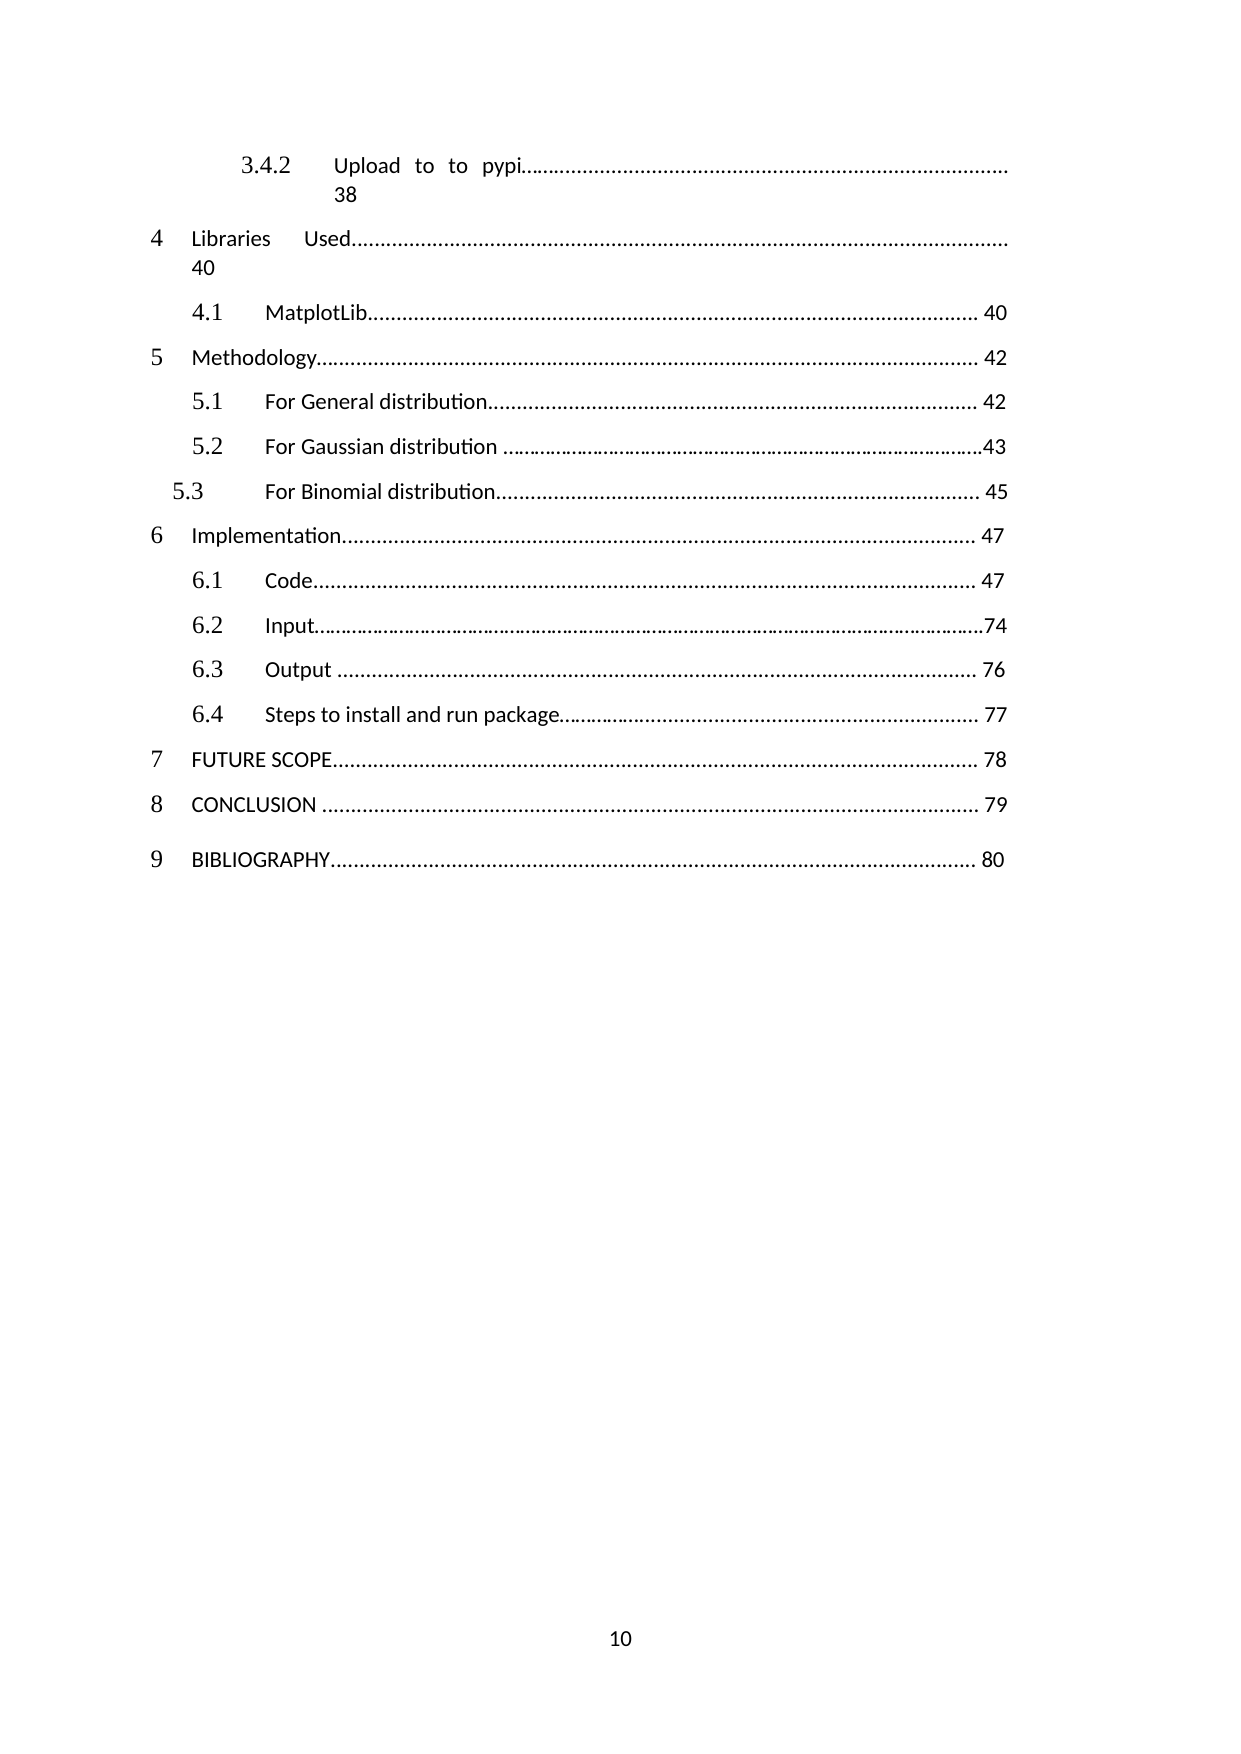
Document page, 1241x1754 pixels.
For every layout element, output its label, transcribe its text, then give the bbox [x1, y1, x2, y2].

list FUTURE SCOPE................................................................................................................ 78 [150, 744, 1010, 773]
list Methodology…................................................................................................................ 42 [150, 342, 1010, 371]
list Libraries Used.................................................................................................................. 40 [150, 223, 1010, 281]
list Steps to install and run package……………........................................................... 77 [192, 699, 1010, 728]
list Input……………………………………………………………………………………………………………….74 [192, 610, 1010, 639]
list Implementation.............................................................................................................. 47 [150, 521, 1010, 549]
list MatplotLib.......................................................................................................... 40 [192, 297, 1010, 326]
list For General distribution..................................................................................... 42 [192, 386, 1010, 416]
list Output ............................................................................................................... 76 [192, 654, 1010, 684]
list Upload to to pypi……............................................................................... 38 [241, 150, 1010, 208]
list BIBLIOGRAPHY................................................................................................................ 80 [150, 844, 1010, 873]
list Code................................................................................................................... 47 [192, 565, 1010, 594]
list For Gaussian distribution ……………………………………………………………………………….43 [192, 431, 1010, 460]
list CONCLUSION .................................................................................................................. 79 [150, 789, 1010, 818]
list For Binomial distribution.................................................................................... 45 [172, 476, 1010, 505]
